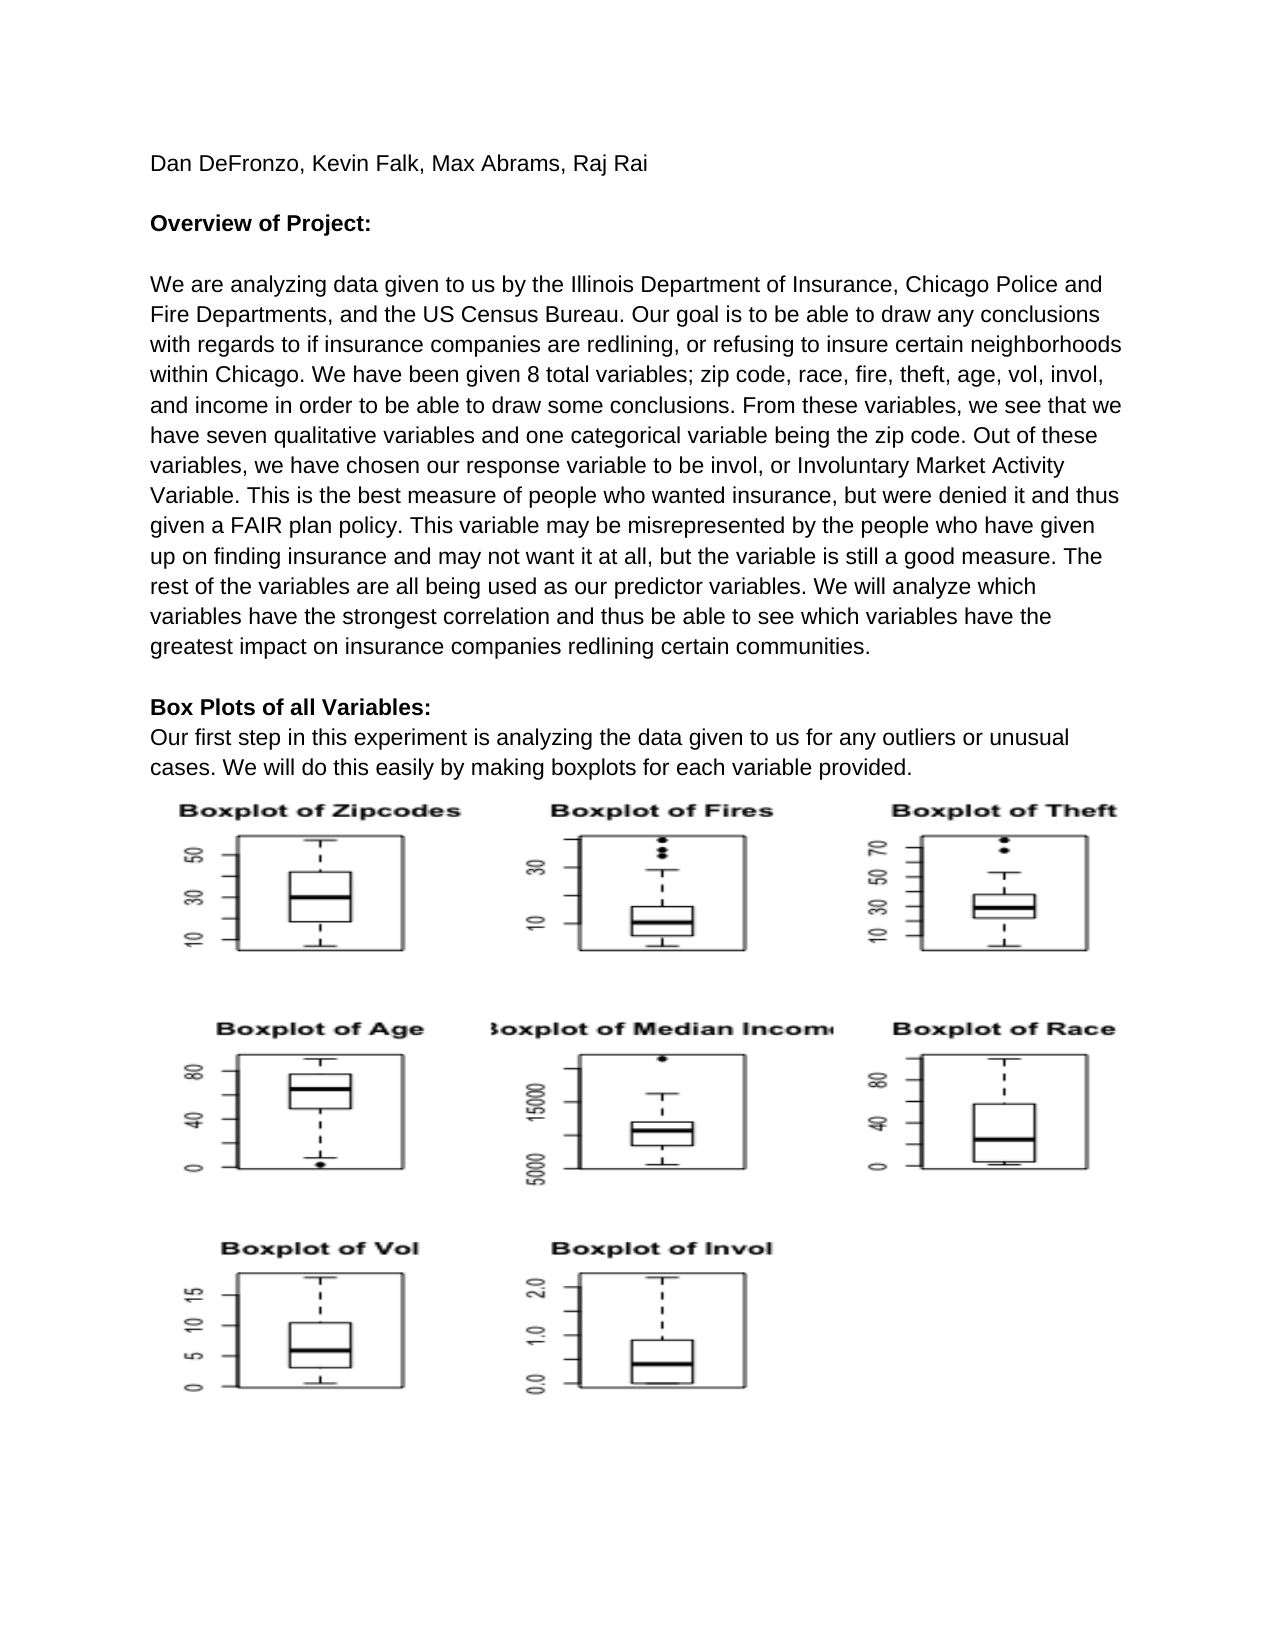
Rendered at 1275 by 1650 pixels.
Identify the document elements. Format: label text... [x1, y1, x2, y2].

picture [150, 784, 1175, 1440]
text Our first step in this experiment is analyzing the data given to us for any outliers or unusual cases. We will do this easily by making boxplots for each variable provided. [150, 724, 1125, 781]
text Box Plots of all Variables: [150, 694, 1125, 720]
text Dan DeFronzo, Kevin Falk, Max Abrams, Raj Rai [150, 150, 1125, 176]
text Overview of Project: [150, 210, 1125, 237]
text We are analyzing data given to us by the Illinois Department of Insurance, Chicago Police and Fire Departments, and the US Census Bureau. Our goal is to be able to draw any conclusions with regards to if insurance companies are redlining, or refusing to insure certain neighborhoods within Chicago. We have been given 8 total variables; zip code, race, fire, theft, age, vol, invol, and income in order to be able to draw some conclusions. From these variables, we see that we have seven qualitative variables and one categorical variable being the zip code. Out of these variables, we have chosen our response variable to be invol, or Involuntary Market Activity Variable. This is the best measure of people who wanted insurance, but were denied it and thus given a FAIR plan policy. This variable may be misrepresented by the people who have given up on finding insurance and may not want it at all, but the variable is still a good measure. The rest of the variables are all being used as our predictor variables. We will analyze which variables have the strongest correlation and thus be able to see which variables have the greatest impact on insurance companies redlining certain communities. [150, 271, 1125, 660]
